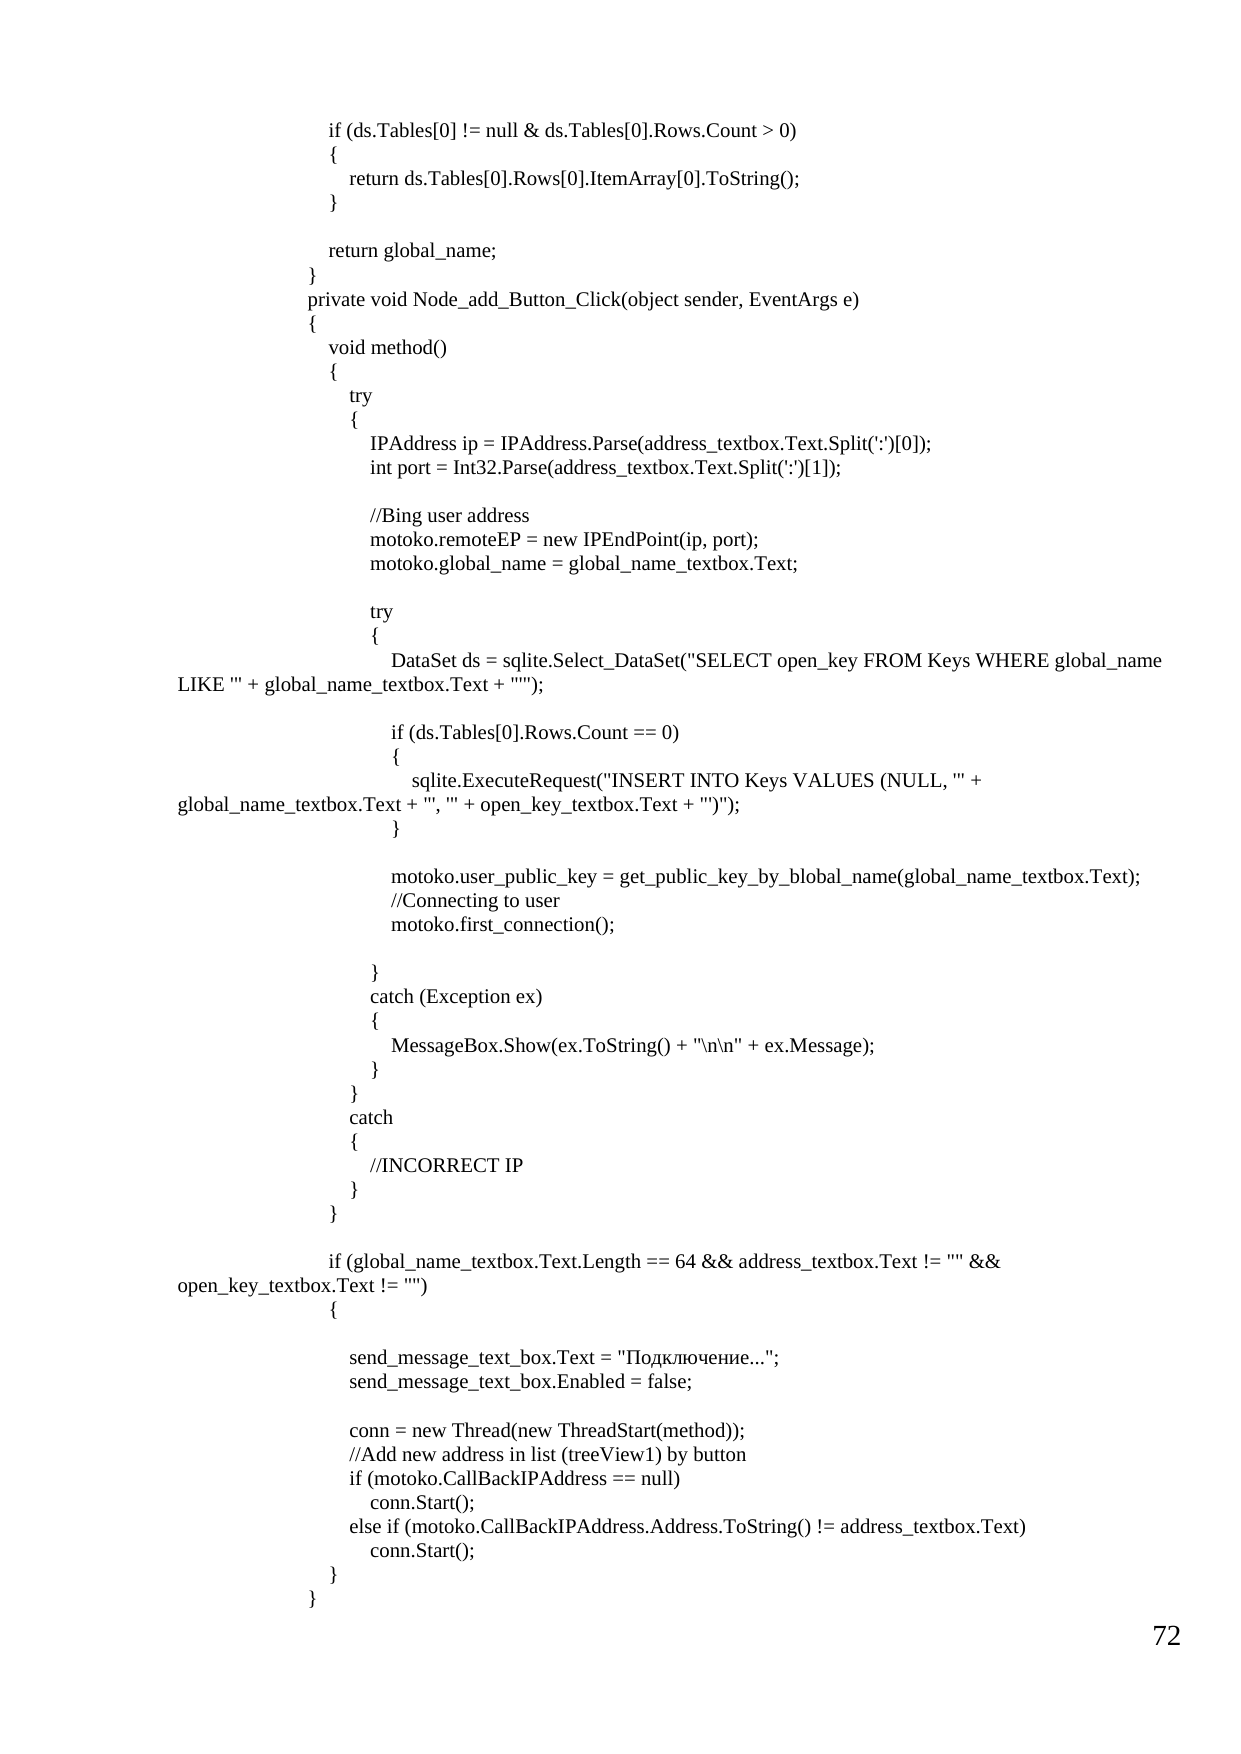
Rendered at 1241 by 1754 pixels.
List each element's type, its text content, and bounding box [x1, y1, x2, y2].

text return global_name; [177, 238, 1181, 262]
text if (ds.Tables[0].Rows.Count == 0) [177, 720, 1181, 744]
text { [177, 407, 1181, 431]
text MessageBox.Show(ex.ToString() + "\n\n" + ex.Message); [177, 1032, 1181, 1057]
text else if (motoko.CallBackIPAddress.Address.ToString() != address_textbox.Text) [177, 1514, 1181, 1538]
text } [177, 1081, 1181, 1105]
text if (global_name_textbox.Text.Length == 64 && address_textbox.Text != "" && open_key_textbox.Text != "") [177, 1249, 1181, 1297]
text //Add new address in list (treeView1) by button [177, 1442, 1181, 1466]
text conn = new Thread(new ThreadStart(method)); [177, 1417, 1181, 1442]
text IPAddress ip = IPAddress.Parse(address_textbox.Text.Split(':')[0]); [177, 431, 1181, 455]
text private void Node_add_Button_Click(object sender, EventArgs e) [177, 287, 1181, 311]
text } [177, 262, 1181, 287]
text int port = Int32.Parse(address_textbox.Text.Split(':')[1]); [177, 455, 1181, 479]
text conn.Start(); [177, 1538, 1181, 1562]
text { [177, 142, 1181, 166]
text send_message_text_box.Text = "Подключение..."; [177, 1345, 1181, 1369]
text send_message_text_box.Enabled = false; [177, 1369, 1181, 1393]
text catch [177, 1105, 1181, 1129]
text return ds.Tables[0].Rows[0].ItemArray[0].ToString(); [177, 166, 1181, 190]
text conn.Start(); [177, 1490, 1181, 1514]
text catch (Exception ex) [177, 984, 1181, 1008]
text { [177, 744, 1181, 768]
text { [177, 359, 1181, 383]
text } [177, 1586, 1181, 1610]
text } [177, 1057, 1181, 1081]
text void method() [177, 335, 1181, 359]
text motoko.user_public_key = get_public_key_by_blobal_name(global_name_textbox.Text); [177, 864, 1181, 888]
text sqlite.ExecuteRequest("INSERT INTO Keys VALUES (NULL, '" + global_name_textbox.Text + "', '" + open_key_textbox.Text + "')"); [177, 768, 1181, 816]
text { [177, 311, 1181, 335]
text if (motoko.CallBackIPAddress == null) [177, 1466, 1181, 1490]
text try [177, 599, 1181, 623]
text } [177, 816, 1181, 840]
text motoko.global_name = global_name_textbox.Text; [177, 551, 1181, 575]
text motoko.remoteEP = new IPEndPoint(ip, port); [177, 527, 1181, 551]
text motoko.first_connection(); [177, 912, 1181, 936]
text try [177, 383, 1181, 407]
text //INCORRECT IP [177, 1153, 1181, 1177]
text } [177, 1177, 1181, 1201]
text { [177, 1297, 1181, 1321]
text { [177, 1129, 1181, 1153]
text if (ds.Tables[0] != null & ds.Tables[0].Rows.Count > 0) [177, 118, 1181, 142]
text //Bing user address [177, 503, 1181, 527]
text } [177, 190, 1181, 214]
text { [177, 1008, 1181, 1032]
text //Connecting to user [177, 888, 1181, 912]
text DataSet ds = sqlite.Select_DataSet("SELECT open_key FROM Keys WHERE global_name LIKE '" + global_name_textbox.Text + "'"); [177, 647, 1181, 696]
text } [177, 1201, 1181, 1225]
text } [177, 1562, 1181, 1586]
text } [177, 960, 1181, 984]
text { [177, 623, 1181, 647]
